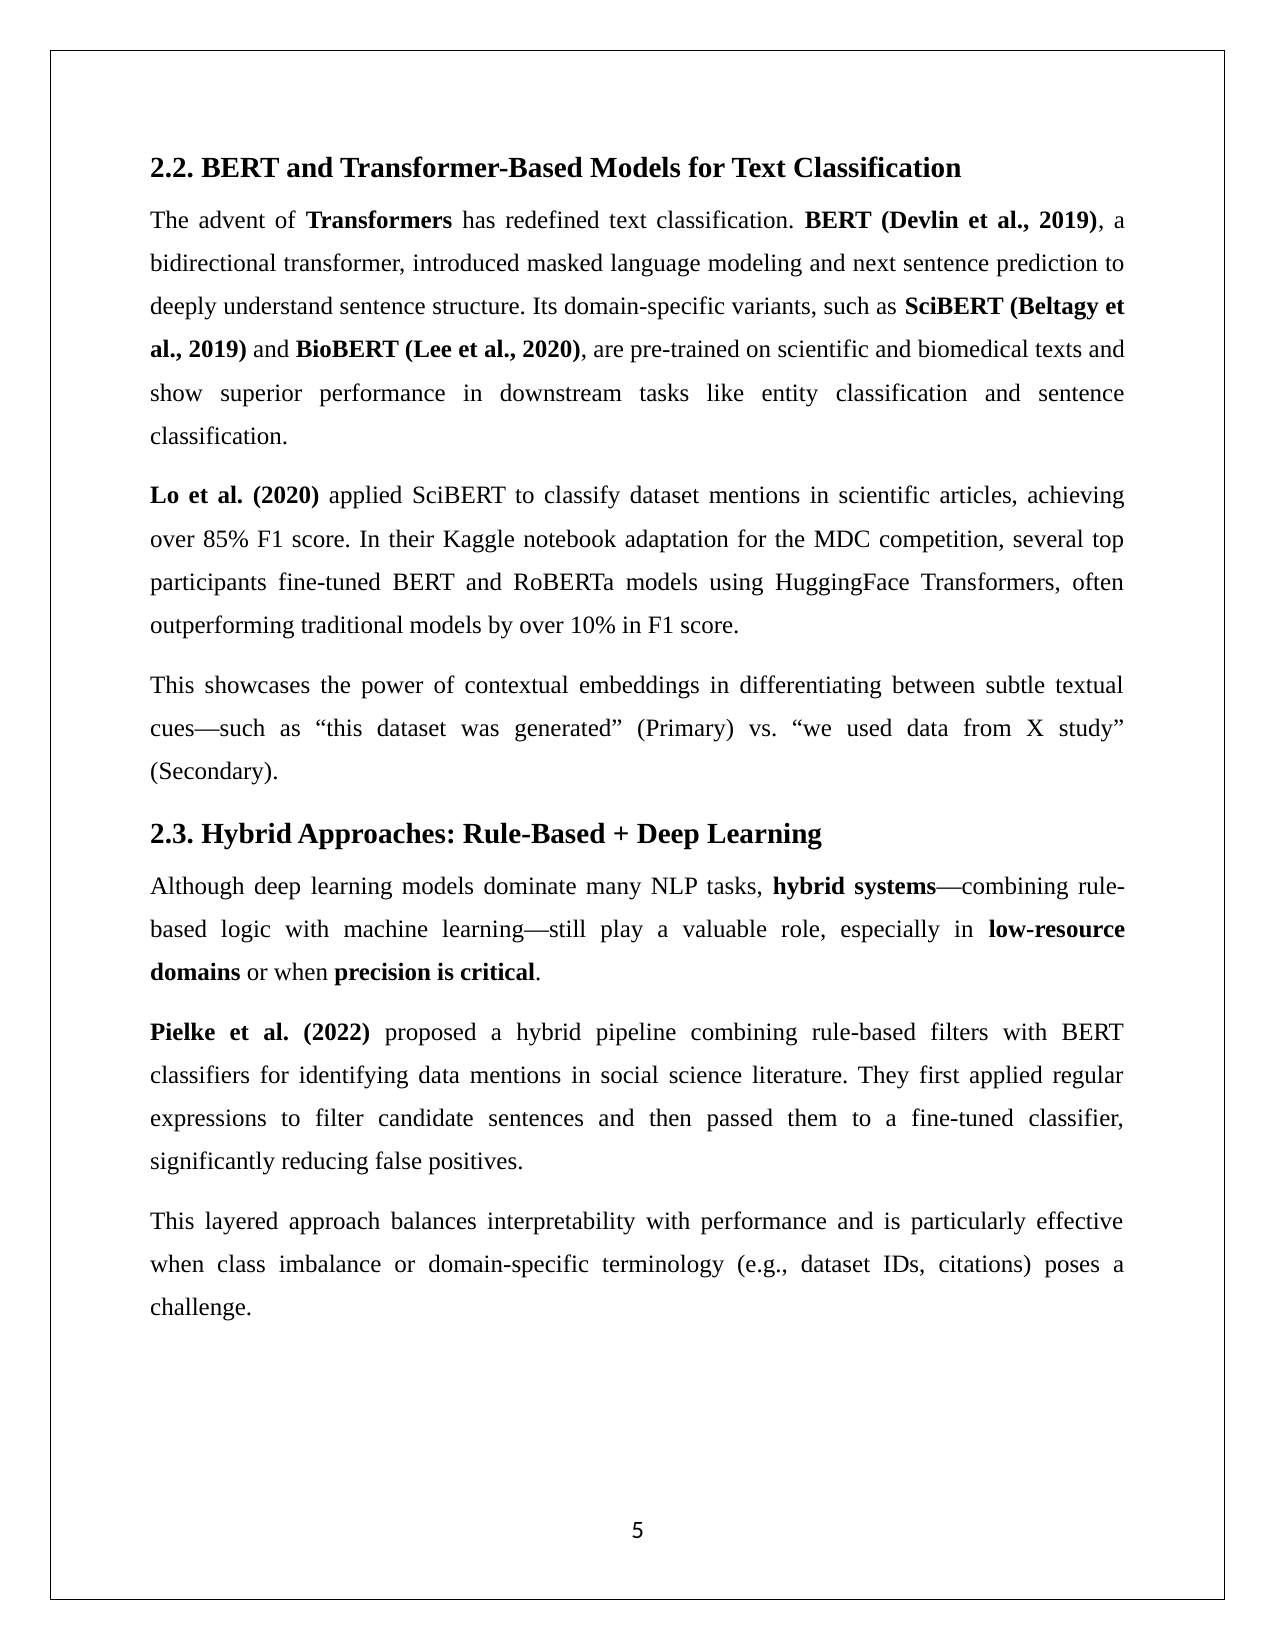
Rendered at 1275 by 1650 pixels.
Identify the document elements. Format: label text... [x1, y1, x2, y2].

text Pielke et al. (2022) proposed a hybrid pipeline combining rule-based filters with BERT classifiers for identifying data mentions in social science literature. They first applied regular expressions to filter candidate sentences and then passed them to a fine-tuned classifier, significantly reducing false positives. [150, 1017, 1125, 1175]
text Lo et al. (2020) applied SciBERT to classify dataset mentions in scientific articles, achieving over 85% F1 score. In their Kaggle notebook adaptation for the MDC competition, several top participants fine-tuned BERT and RoBERTa models using HuggingFace Transformers, often outperforming traditional models by over 10% in F1 score. [150, 481, 1125, 639]
subtitle BERT and Transformer-Based Models for Text Classification [150, 150, 1125, 183]
subtitle Hybrid Approaches: Rule-Based + Deep Learning [150, 816, 1125, 849]
text Although deep learning models dominate many NLP tasks, hybrid systems—combining rule-based logic with machine learning—still play a valuable role, especially in low-resource domains or when precision is critical. [150, 871, 1125, 986]
text This layered approach balances interpretability with performance and is particularly effective when class imbalance or domain-specific terminology (e.g., dataset IDs, citations) poses a challenge. [150, 1206, 1125, 1321]
text The advent of Transformers has redefined text classification. BERT (Devlin et al., 2019), a bidirectional transformer, introduced masked language modeling and next sentence prediction to deeply understand sentence structure. Its domain-specific variants, such as SciBERT (Beltagy et al., 2019) and BioBERT (Lee et al., 2020), are pre-trained on scientific and biomedical texts and show superior performance in downstream tasks like entity classification and sentence classification. [150, 205, 1125, 449]
text This showcases the power of contextual embeddings in differentiating between subtle textual cues—such as “this dataset was generated” (Primary) vs. “we used data from X study” (Secondary). [150, 670, 1125, 785]
